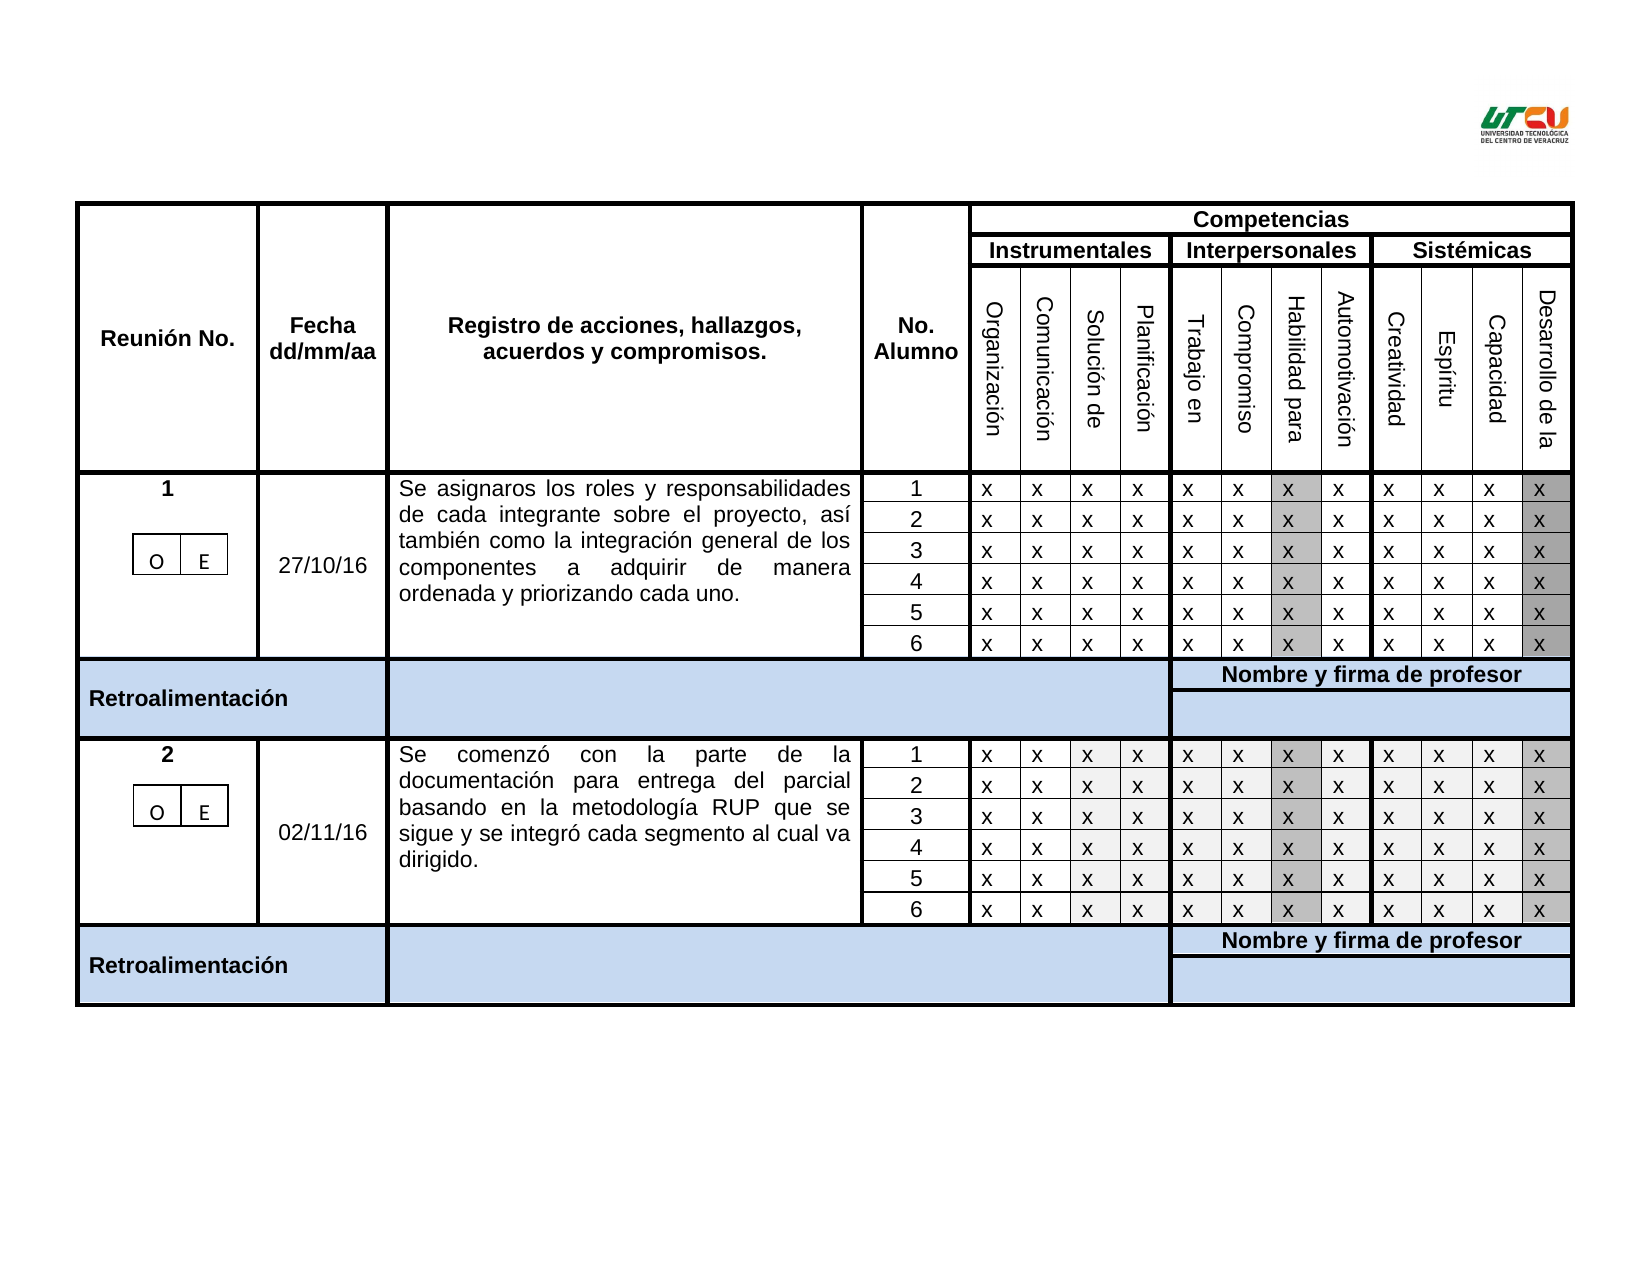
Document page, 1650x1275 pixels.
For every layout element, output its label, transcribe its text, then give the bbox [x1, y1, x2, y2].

table_cell x [1473, 502, 1522, 532]
table_cell x [1523, 595, 1570, 625]
table_cell x [1523, 893, 1570, 922]
table_cell x [1322, 533, 1369, 563]
table_cell x [1272, 830, 1321, 860]
table_cell x [1222, 626, 1271, 656]
table_cell 27/10/16 [260, 475, 385, 656]
table_cell x [1374, 768, 1421, 798]
table_cell x [1222, 799, 1271, 829]
table_cell x [1222, 502, 1271, 532]
table_cell x [1374, 626, 1421, 656]
table_cell x [1121, 533, 1168, 563]
table_cell x [1173, 564, 1221, 594]
table_cell x [1322, 830, 1369, 860]
table_cell x [1473, 475, 1522, 501]
table_cell x [1222, 595, 1271, 625]
table_cell x [1523, 502, 1570, 532]
table_cell x [1322, 564, 1369, 594]
table_cell 3 [864, 799, 968, 829]
table_cell x [1422, 595, 1472, 625]
table_cell Organización [972, 268, 1020, 470]
table_cell x [972, 861, 1020, 891]
table_cell x [1121, 893, 1168, 922]
table_cell 2 [80, 741, 256, 922]
table_cell x [1121, 861, 1168, 891]
table_cell x [972, 768, 1020, 798]
table_cell x [1121, 741, 1168, 767]
table_cell x [1523, 861, 1570, 891]
table_cell 1 [864, 741, 968, 767]
table_cell x [1121, 475, 1168, 501]
table_cell x [972, 475, 1020, 501]
table_cell x [1322, 893, 1369, 922]
table_cell Interpersonales [1173, 237, 1369, 263]
table_cell x [972, 595, 1020, 625]
table_cell x [1021, 564, 1070, 594]
table_cell x [1422, 533, 1472, 563]
table_cell x [1272, 626, 1321, 656]
table_cell [390, 927, 1168, 1002]
table_cell x [1272, 893, 1321, 922]
table_cell x [1422, 626, 1472, 656]
table_cell Automotivación [1322, 268, 1369, 470]
table_cell x [1322, 861, 1369, 891]
table_header Reunión No. [80, 206, 256, 470]
table_cell 3 [864, 533, 968, 563]
table_cell x [1121, 595, 1168, 625]
table_cell x [1021, 626, 1070, 656]
table_cell x [1021, 861, 1070, 891]
table_cell 4 [864, 564, 968, 594]
table_cell x [1121, 799, 1168, 829]
table_cell x [1422, 502, 1472, 532]
table_cell x [1322, 768, 1369, 798]
table_cell x [1322, 475, 1369, 501]
table_cell x [1071, 830, 1120, 860]
table_cell x [1173, 893, 1221, 922]
table_cell x [1374, 830, 1421, 860]
table_cell x [1272, 475, 1321, 501]
table_cell x [1422, 475, 1472, 501]
table_cell x [1121, 768, 1168, 798]
table_cell x [1071, 626, 1120, 656]
table_cell x [1222, 830, 1271, 860]
table_cell Instrumentales [972, 237, 1168, 263]
table_header Registro de acciones, hallazgos, acuerdos y compromisos. [390, 206, 860, 470]
table_cell x [1473, 799, 1522, 829]
table_cell x [1071, 564, 1120, 594]
table_cell x [1322, 595, 1369, 625]
table_cell x [1422, 830, 1472, 860]
table_cell x [1422, 893, 1472, 922]
table_cell x [1523, 475, 1570, 501]
table_cell x [1021, 741, 1070, 767]
table_cell x [1173, 830, 1221, 860]
picture [1473, 75, 1575, 177]
table_cell x [1422, 799, 1472, 829]
table_cell x [1473, 564, 1522, 594]
table_cell [1173, 958, 1570, 1002]
table_cell x [1021, 830, 1070, 860]
table_cell x [1272, 502, 1321, 532]
table_header No. Alumno [864, 206, 968, 470]
table_cell x [1322, 626, 1369, 656]
table_cell Solución de Problemas [1071, 268, 1120, 470]
table_cell x [1173, 595, 1221, 625]
table_cell x [1322, 741, 1369, 767]
table_cell x [1374, 861, 1421, 891]
table_cell x [1272, 861, 1321, 891]
table_cell x [1473, 533, 1522, 563]
table_cell x [1473, 768, 1522, 798]
table_cell x [1374, 475, 1421, 501]
table_cell Comunicación [1021, 268, 1070, 470]
table_cell x [1523, 626, 1570, 656]
table_cell x [1021, 595, 1070, 625]
table_cell x [1222, 475, 1271, 501]
table_cell 1 [864, 475, 968, 501]
table_cell 5 [864, 595, 968, 625]
table_cell 2 [864, 502, 968, 532]
table_header Competencias [972, 206, 1570, 232]
table_cell x [1071, 595, 1120, 625]
table_cell Creatividad [1374, 268, 1421, 470]
table_cell Se comenzó con la parte de la documentación para entrega del parcial basando en la metodología RUP que se sigue y se integró cada segmento al cual va dirigido. [390, 741, 860, 922]
table_cell Sistémicas [1374, 237, 1570, 263]
table_cell x [1071, 741, 1120, 767]
table_cell x [972, 830, 1020, 860]
table_cell 6 [864, 893, 968, 922]
table_cell x [1473, 626, 1522, 656]
table_cell x [1272, 768, 1321, 798]
table_header Fecha dd/mm/aa [260, 206, 385, 470]
table_cell Retroalimentación [80, 661, 385, 736]
table_cell x [1071, 893, 1120, 922]
table_cell x [1523, 741, 1570, 767]
table_cell x [972, 626, 1020, 656]
table_cell x [1173, 861, 1221, 891]
table_cell x [1523, 768, 1570, 798]
table_cell [1173, 692, 1570, 736]
table_cell x [1374, 799, 1421, 829]
table_cell x [1071, 475, 1120, 501]
table_cell x [1021, 893, 1070, 922]
table_cell x [1523, 533, 1570, 563]
table_cell x [972, 533, 1020, 563]
table_cell x [1021, 533, 1070, 563]
table_cell x [1222, 893, 1271, 922]
table_cell Retroalimentación [80, 927, 385, 1002]
table_cell x [1523, 564, 1570, 594]
table_cell x [1071, 861, 1120, 891]
table_cell x [1374, 741, 1421, 767]
table_cell 1 [80, 475, 256, 656]
table_cell x [1021, 475, 1070, 501]
table_cell x [1374, 893, 1421, 922]
table_cell x [1222, 741, 1271, 767]
table_cell 02/11/16 [260, 741, 385, 922]
table_cell x [1071, 502, 1120, 532]
table_cell x [1422, 564, 1472, 594]
table_cell x [1422, 768, 1472, 798]
table_cell Capacidad Innovadora [1473, 268, 1522, 470]
table_cell x [1272, 799, 1321, 829]
table_cell x [1473, 830, 1522, 860]
table_cell Se asignaros los roles y responsabilidades de cada integrante sobre el proyecto, así también como la integración general de los componentes a adquirir de manera ordenada y priorizando cada uno. [390, 475, 860, 656]
table_cell Compromiso Ético [1222, 268, 1271, 470]
table_cell x [1523, 830, 1570, 860]
table_cell Desarrollo de la Calidad [1523, 268, 1570, 470]
table_cell 2 [864, 768, 968, 798]
table_cell x [1473, 893, 1522, 922]
table_cell 5 [864, 861, 968, 891]
table_cell x [1473, 861, 1522, 891]
table_cell x [1374, 564, 1421, 594]
table_cell x [1173, 502, 1221, 532]
table_cell x [1021, 768, 1070, 798]
table_cell x [1021, 502, 1070, 532]
table_cell Habilidad para Interrelacionarse [1272, 268, 1321, 470]
table_cell x [972, 564, 1020, 594]
table_cell x [1173, 533, 1221, 563]
table_cell x [1322, 799, 1369, 829]
table_cell x [1374, 502, 1421, 532]
table_cell x [1222, 564, 1271, 594]
table_cell Planificación [1121, 268, 1168, 470]
table_cell x [1222, 861, 1271, 891]
table_cell Trabajo en Equipo [1173, 268, 1221, 470]
table_cell 4 [864, 830, 968, 860]
table_cell x [1021, 799, 1070, 829]
table_cell x [1071, 533, 1120, 563]
table_cell x [1173, 626, 1221, 656]
table_cell x [1422, 741, 1472, 767]
table_cell x [1173, 768, 1221, 798]
table_cell 6 [864, 626, 968, 656]
table_cell x [1374, 533, 1421, 563]
table_cell x [1374, 595, 1421, 625]
table_cell x [1222, 768, 1271, 798]
table_cell x [1071, 799, 1120, 829]
table_cell x [1222, 533, 1271, 563]
table_cell x [1523, 799, 1570, 829]
table_cell x [1272, 595, 1321, 625]
table_cell x [1121, 830, 1168, 860]
table_cell Espíritu Emprendedor [1422, 268, 1472, 470]
table_cell x [1272, 533, 1321, 563]
table_cell x [1173, 475, 1221, 501]
table_cell x [972, 502, 1020, 532]
table_cell x [1121, 626, 1168, 656]
table_cell x [1473, 741, 1522, 767]
table_cell x [1272, 741, 1321, 767]
table_cell [390, 661, 1168, 736]
table_cell x [1121, 502, 1168, 532]
table_cell x [1071, 768, 1120, 798]
table_cell x [1473, 595, 1522, 625]
table_cell x [972, 799, 1020, 829]
table_cell x [1173, 741, 1221, 767]
table_cell x [1322, 502, 1369, 532]
table_cell Nombre y firma de profesor [1173, 927, 1570, 953]
table_cell Nombre y firma de profesor [1173, 661, 1570, 687]
table_cell x [1173, 799, 1221, 829]
table_cell x [972, 741, 1020, 767]
table_cell x [1121, 564, 1168, 594]
table_cell x [1422, 861, 1472, 891]
table_cell x [972, 893, 1020, 922]
table_cell x [1272, 564, 1321, 594]
